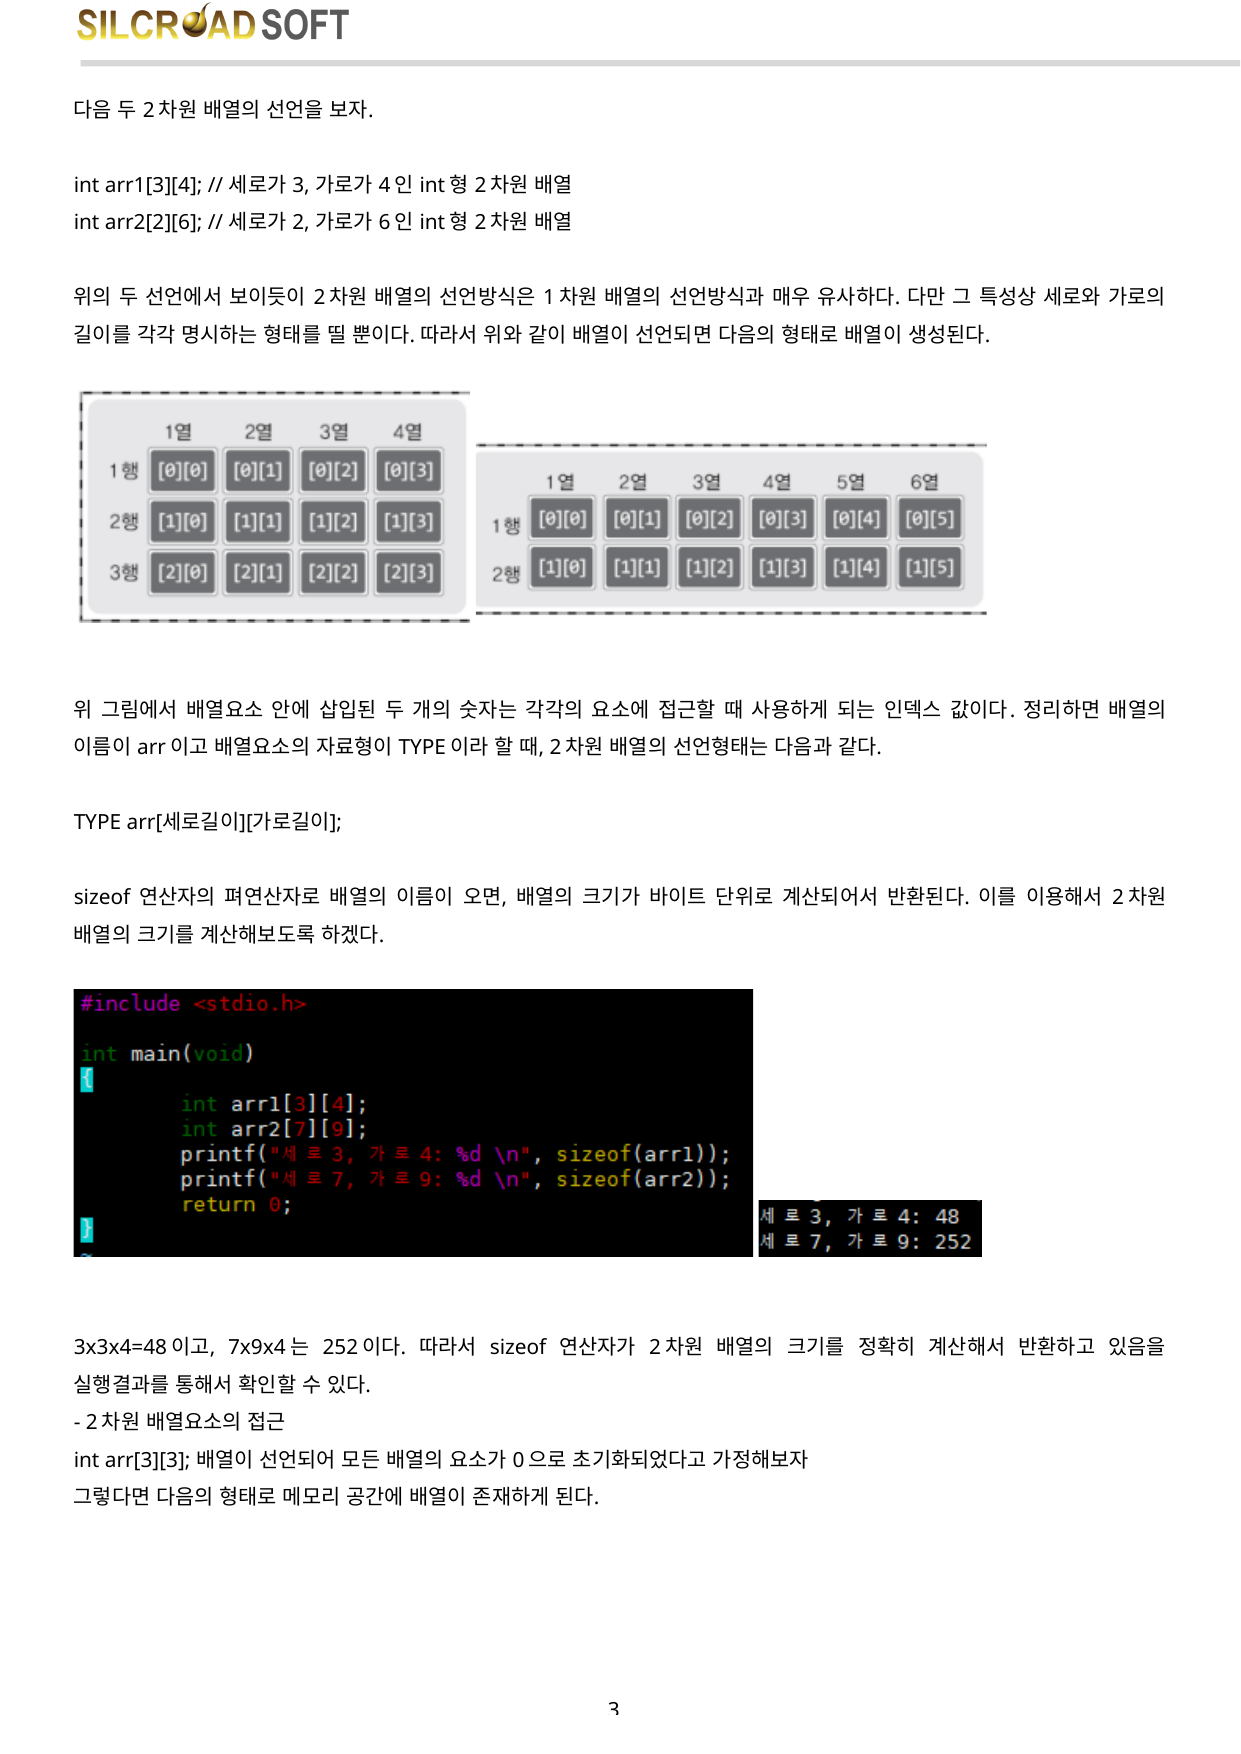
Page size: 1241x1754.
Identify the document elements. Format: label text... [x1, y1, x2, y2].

text sizeof 연산자의 펴연산자로 배열의 이름이 오면, 배열의 크기가 바이트 단위로 계산되어서 반환된다. 이를 이용해서 2차원 배열의 크기를 계산해보도록 하겠다. [73, 877, 1166, 952]
text TYPE arr[세로길이][가로길이]; [73, 802, 1166, 839]
text 그렇다면 다음의 형태로 메모리 공간에 배열이 존재하게 된다. [73, 1477, 1166, 1514]
picture [73, 389, 471, 623]
text 3x3x4=48이고, 7x9x4는 252이다. 따라서 sizeof 연산자가 2차원 배열의 크기를 정확히 계산해서 반환하고 있음을 실행결과를 통해서 확인할 수 있다. [73, 1327, 1166, 1402]
picture [73, 989, 754, 1257]
text - 2차원 배열요소의 접근 [73, 1402, 1166, 1439]
text 위의 두 선언에서 보이듯이 2차원 배열의 선언방식은 1차원 배열의 선언방식과 매우 유사하다. 다만 그 특성상 세로와 가로의 길이를 각각 명시하는 형태를 띨 뿐이다. 따라서 위와 같이 배열이 선언되면 다음의 형태로 배열이 생성된다. [73, 277, 1166, 352]
text int arr1[3][4]; // 세로가 3, 가로가 4인 int형 2차원 배열 [73, 164, 1166, 202]
text int arr2[2][6]; // 세로가 2, 가로가 6인 int형 2차원 배열 [73, 202, 1166, 239]
text 위 그림에서 배열요소 안에 삽입된 두 개의 숫자는 각각의 요소에 접근할 때 사용하게 되는 인덱스 값이다. 정리하면 배열의 이름이 arr이고 배열요소의 자료형이 TYPE이라 할 때, 2차원 배열의 선언형태는 다음과 같다. [73, 689, 1166, 764]
picture [758, 1200, 982, 1257]
text int arr[3][3]; 배열이 선언되어 모든 배열의 요소가 0으로 초기화되었다고 가정해보자 [73, 1439, 1166, 1477]
picture [475, 441, 987, 623]
picture [73, 0, 353, 46]
text 다음 두 2차원 배열의 선언을 보자. [73, 89, 1166, 127]
